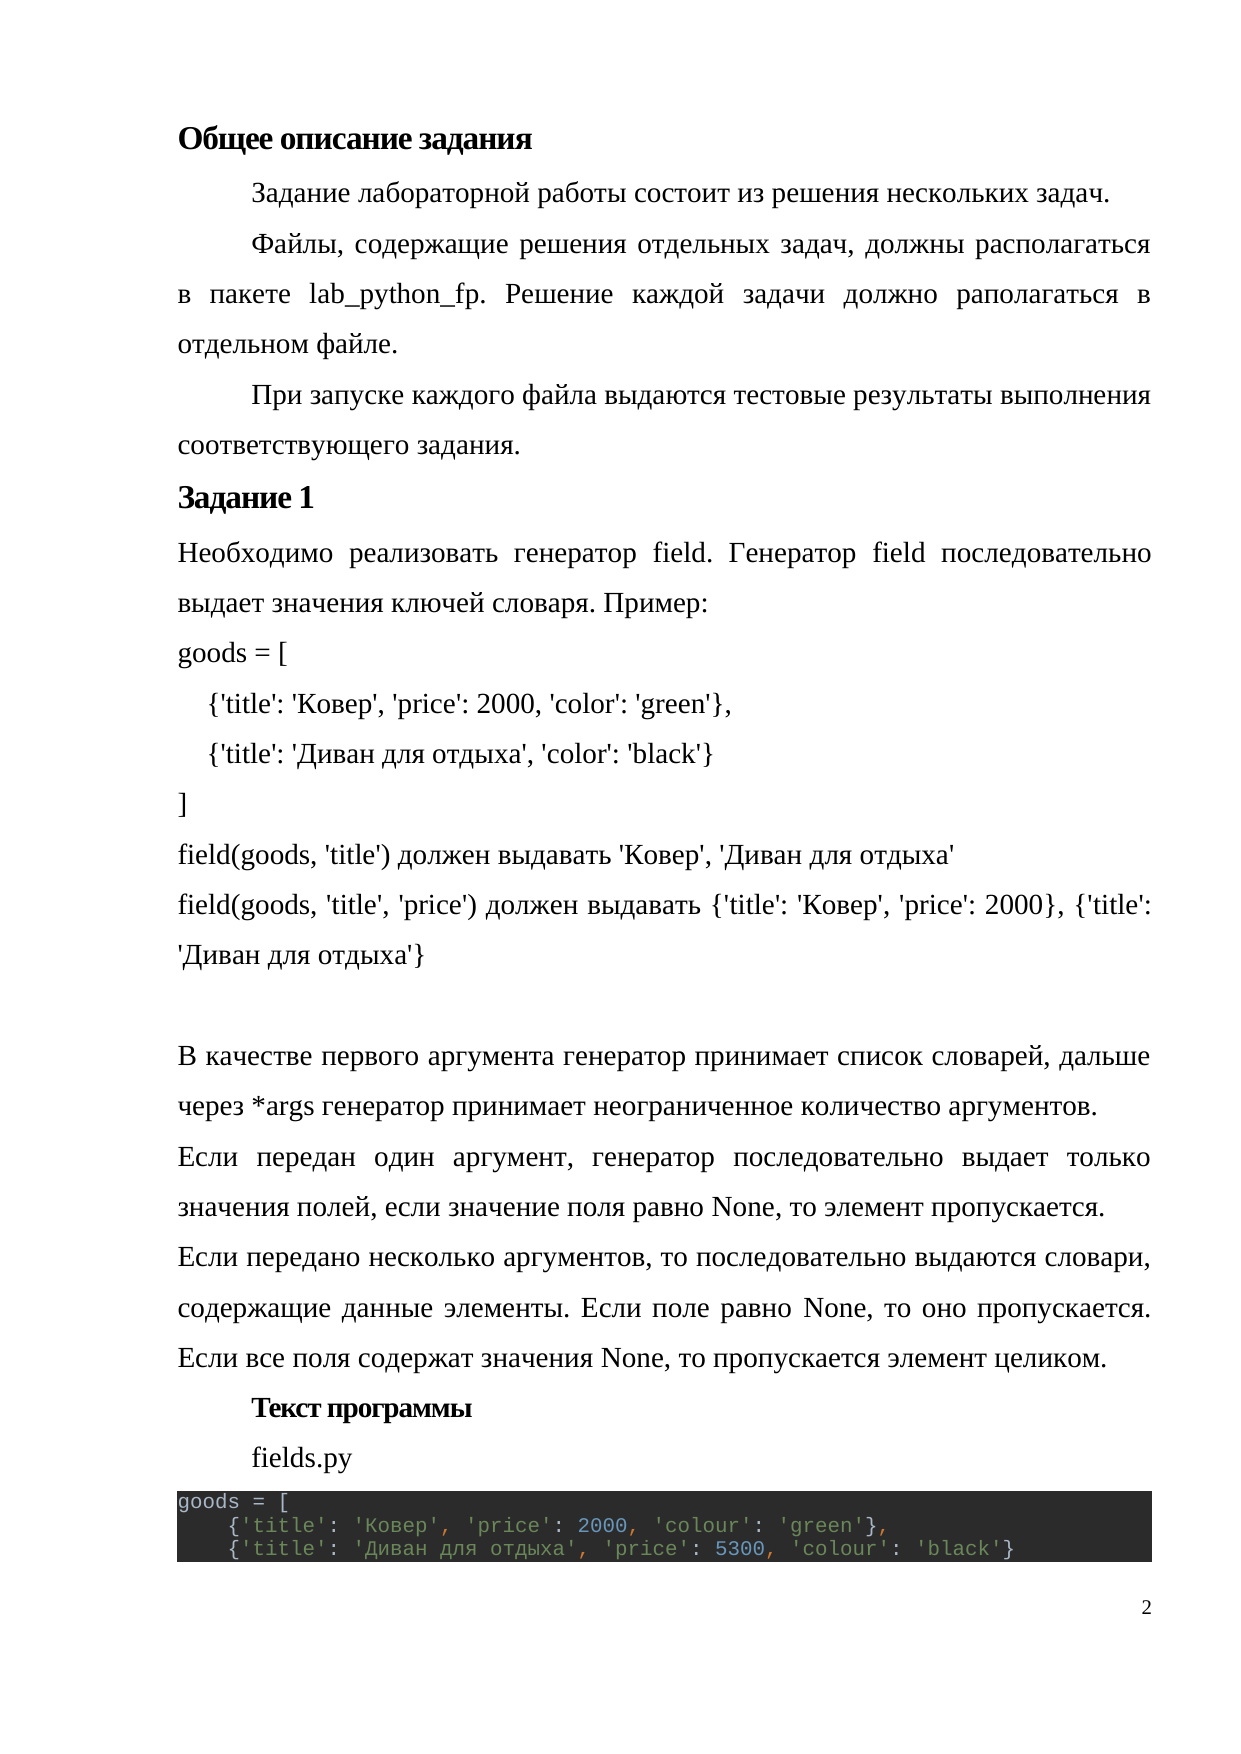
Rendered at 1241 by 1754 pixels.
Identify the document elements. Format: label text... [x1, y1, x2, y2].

text ] [177, 787, 1152, 820]
text Необходимо реализовать генератор field. Генератор field последовательно выдает значения ключей словаря. Пример: [177, 535, 1152, 619]
title Текст программы [177, 1390, 1152, 1424]
text {'title': 'Диван для отдыха', 'color': 'black'} [177, 736, 1152, 770]
text field(goods, 'title') должен выдавать 'Ковер', 'Диван для отдыха' [177, 837, 1152, 870]
text {'title': 'Ковер', 'price': 2000, 'color': 'green'}, [177, 686, 1152, 719]
text При запуске каждого файла выдаются тестовые результаты выполнения соответствующего задания. [177, 377, 1152, 461]
text field(goods, 'title', 'price') должен выдавать {'title': 'Ковер', 'price': 2000}, {'title': 'Диван для отдыха'} [177, 887, 1152, 971]
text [177, 1491, 1152, 1562]
title Задание 1 [177, 477, 1152, 516]
text Если передано несколько аргументов, то последовательно выдаются словари, содержащие данные элементы. Если поле равно None, то оно пропускается. Если все поля содержат значения None, то пропускается элемент целиком. [177, 1239, 1152, 1373]
text goods = [ [177, 636, 1152, 669]
text В качестве первого аргумента генератор принимает список словарей, дальше через *args генератор принимает неограниченное количество аргументов. [177, 1038, 1152, 1122]
text Файлы, содержащие решения отдельных задач, должны располагаться в пакете lab_python_fp. Решение каждой задачи должно раполагаться в отдельном файле. [177, 226, 1152, 360]
text Задание лабораторной работы состоит из решения нескольких задач. [177, 176, 1152, 209]
title Общее описание задания [177, 118, 1152, 156]
text fields.py [177, 1441, 1152, 1474]
text Если передан один аргумент, генератор последовательно выдает только значения полей, если значение поля равно None, то элемент пропускается. [177, 1139, 1152, 1223]
